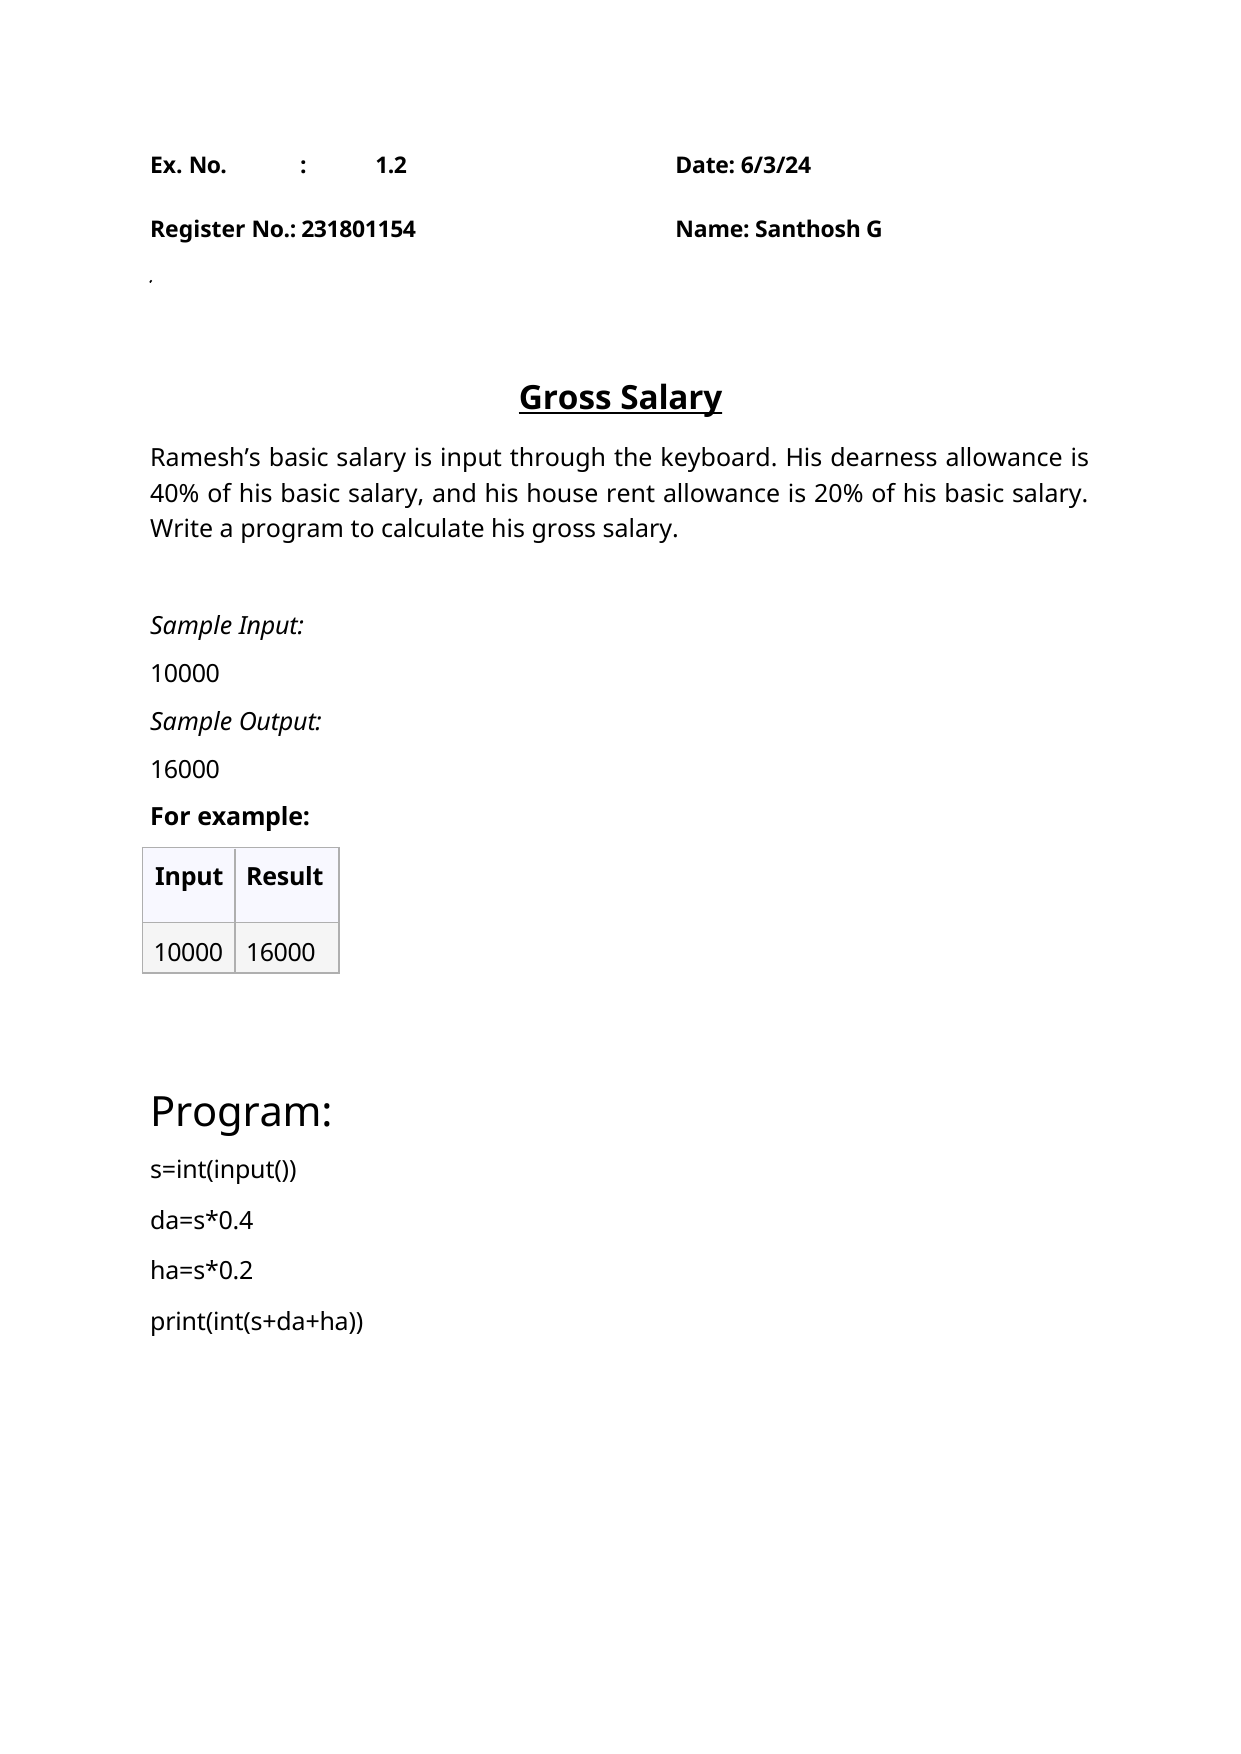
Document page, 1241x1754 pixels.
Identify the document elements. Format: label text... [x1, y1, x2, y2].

text 16000 [150, 751, 1211, 785]
text Ex. No. : 1.2 Date: 6/3/24 [150, 149, 1211, 180]
table_cell 10000 [143, 923, 234, 972]
table_header Result [236, 848, 338, 922]
text Register No.: 231801154 Name: Santhosh G [150, 213, 1211, 245]
subtitle Gross Salary [129, 373, 1112, 419]
table_cell 16000 [236, 923, 338, 972]
text Sample Input: [150, 607, 1211, 642]
text print(int(s+da+ha)) [150, 1303, 1211, 1337]
text s=int(input()) da=s*0.4 ha=s*0.2 [150, 1152, 331, 1287]
table_header Input [143, 848, 235, 922]
subtitle Program: [150, 1081, 1211, 1138]
text For example: [150, 798, 1211, 832]
text 10000 [150, 656, 1211, 690]
text Ramesh’s basic salary is input through the keyboard. His dearness allowance is 40% of his basic salary, and his house rent allowance is 20% of his basic salary. Write a program to calculate his gross salary. [150, 439, 1091, 545]
text Sample Output: [150, 703, 1211, 737]
